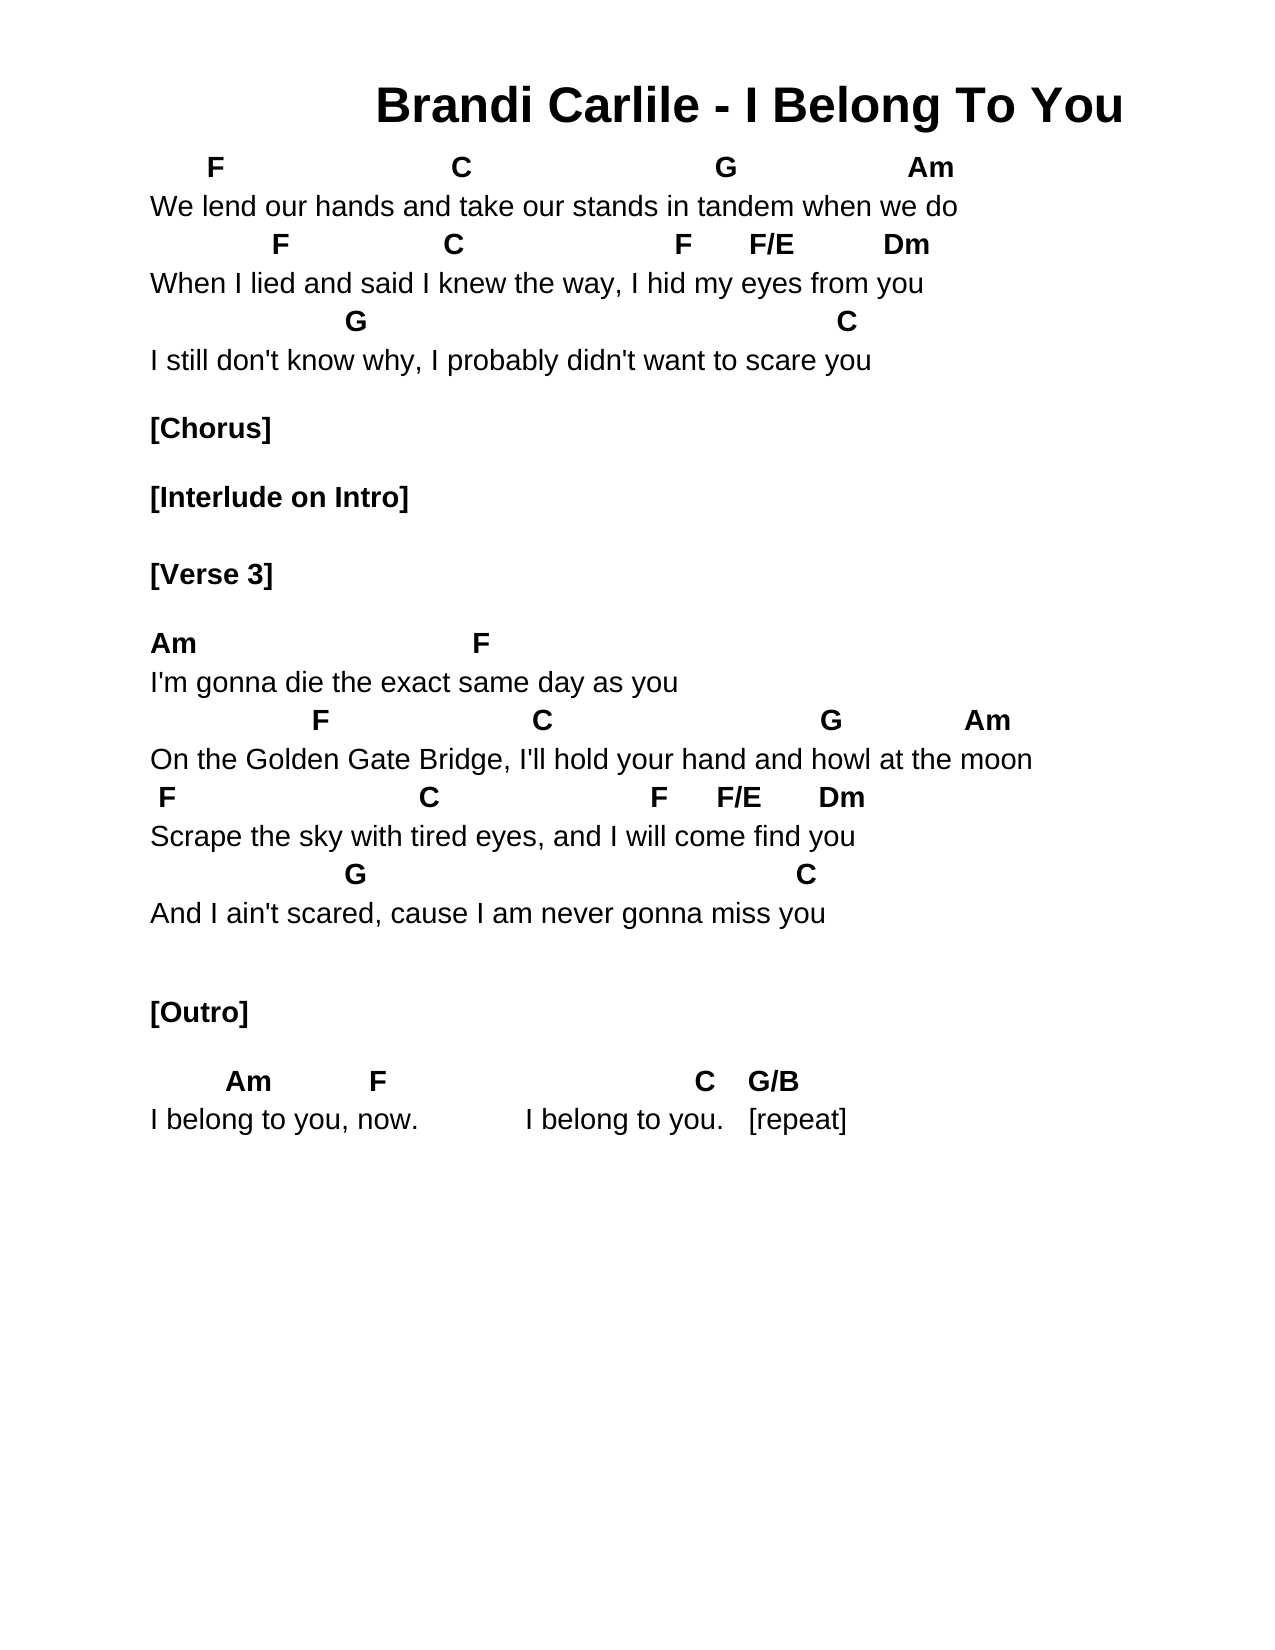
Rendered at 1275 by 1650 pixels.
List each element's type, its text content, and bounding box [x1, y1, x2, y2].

text G C [150, 304, 1125, 338]
text I'm gonna die the exact same day as you [150, 664, 1125, 698]
text [Chorus] [150, 411, 1125, 445]
text [Verse 3] [150, 557, 1125, 591]
text F C G Am [150, 150, 1125, 183]
text I still don't know why, I probably didn't want to scare you [150, 343, 1125, 376]
text Scrape the sky with tired eyes, and I will come find you [150, 819, 1125, 852]
text We lend our hands and take our stands in tandem when we do [150, 188, 1125, 222]
text On the Golden Gate Bridge, I'll hold your hand and howl at the moon [150, 742, 1125, 775]
text [Interlude on Intro] [150, 480, 1125, 514]
text F C F F/E Dm [150, 780, 1125, 814]
text F C F F/E Dm [150, 227, 1125, 261]
text When I lied and said I knew the way, I hid my eyes from you [150, 266, 1125, 299]
text Am F [150, 626, 1125, 659]
text And I ain't scared, cause I am never gonna miss you [150, 896, 1125, 929]
text I belong to you, now. I belong to you. [repeat] [150, 1102, 1125, 1136]
text Am F C G/B [150, 1063, 1125, 1097]
text [Outro] [150, 995, 1125, 1028]
text F C G Am [150, 703, 1125, 737]
text G C [150, 857, 1125, 891]
